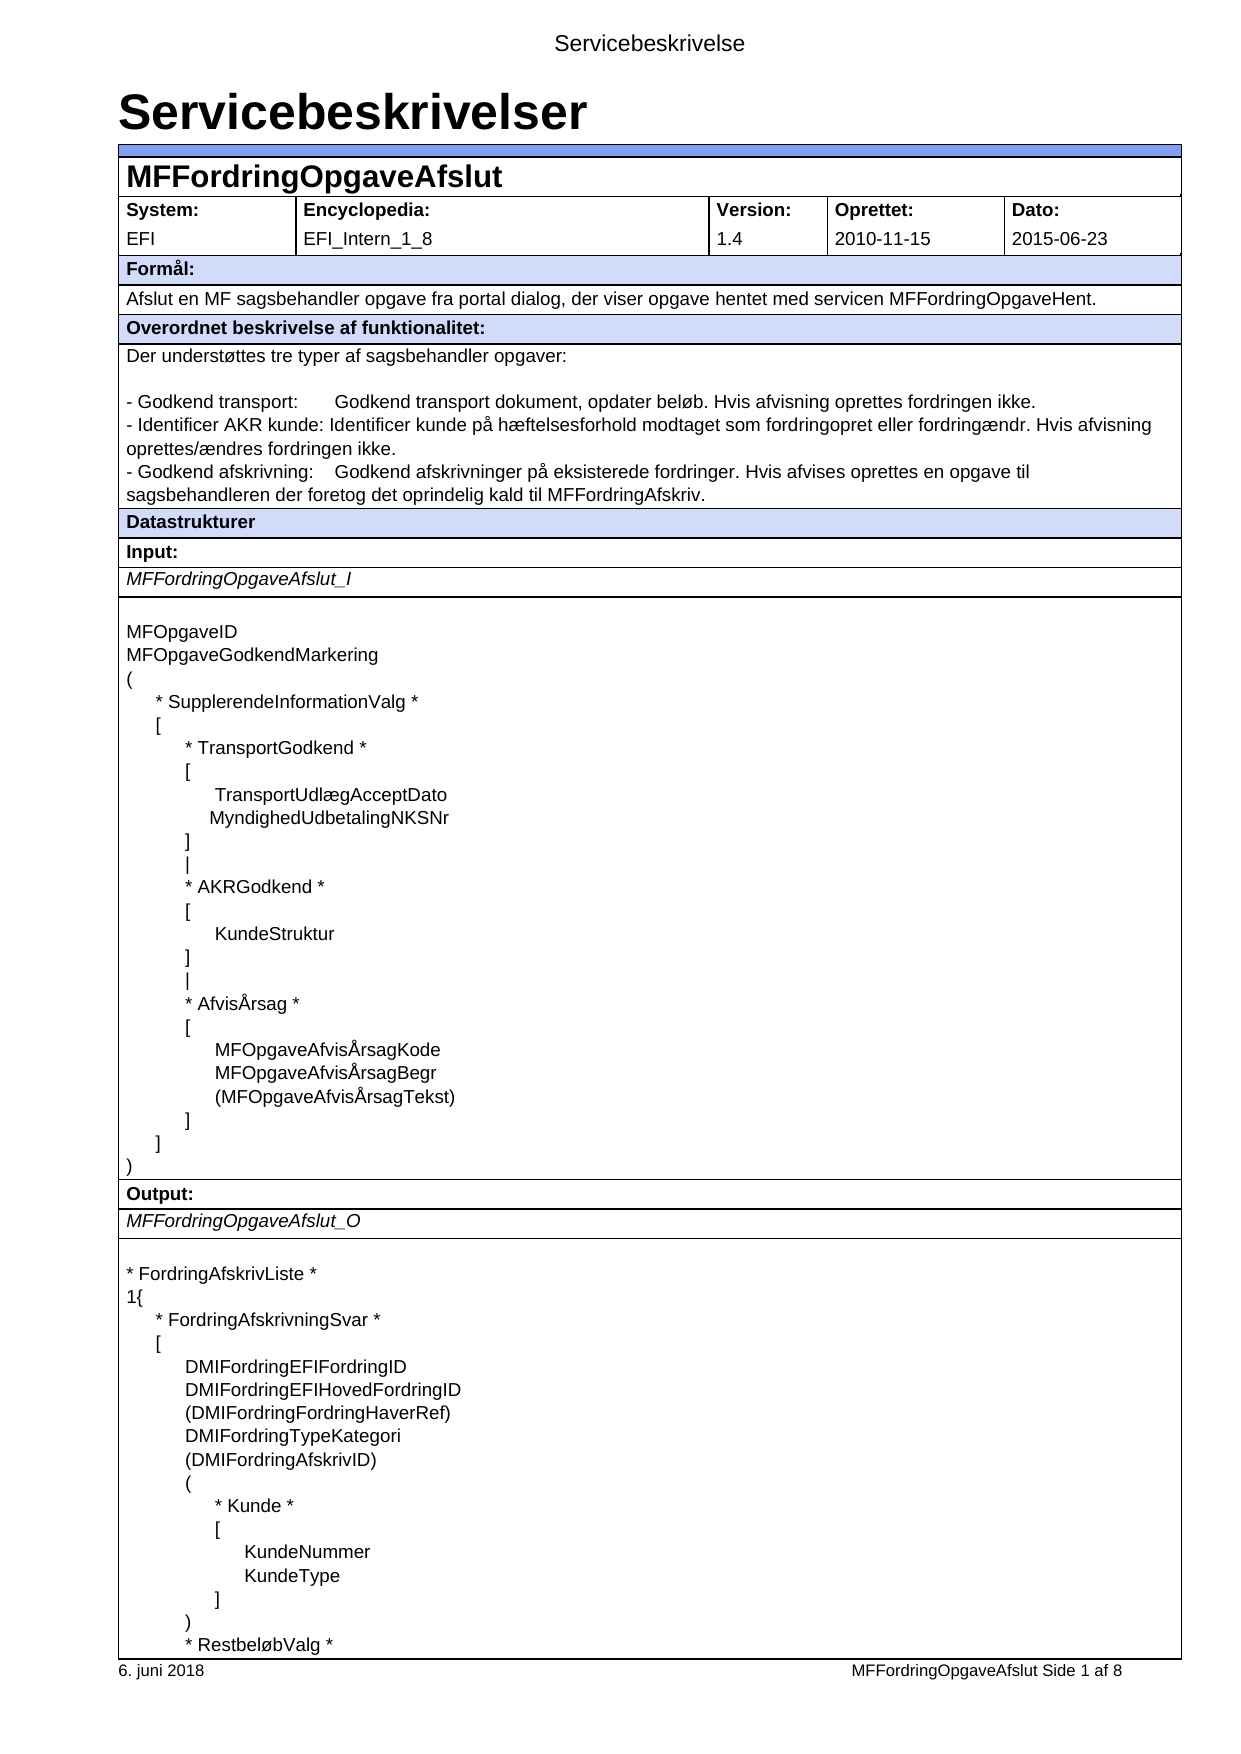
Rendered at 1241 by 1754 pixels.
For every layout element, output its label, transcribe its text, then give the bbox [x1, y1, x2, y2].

table_cell Der understøttes tre typer af sagsbehandler opgaver: - Godkend transport: Godkend transport dokument, opdater beløb. Hvis afvisning oprettes fordringen ikke. - Identificer AKR kunde: Identificer kunde på hæftelsesforhold modtaget som fordringopret eller fordringændr. Hvis afvisning oprettes/ændres fordringen ikke. - Godkend afskrivning: Godkend afskrivninger på eksisterede fordringer. Hvis afvises oprettes en opgave til sagsbehandleren der foretog det oprindelig kald til MFFordringAfskriv. [119, 345, 1181, 508]
table_cell System: [119, 197, 295, 225]
table_cell Overordnet beskrivelse af funktionalitet: [119, 315, 1181, 343]
table_cell Encyclopedia: [297, 197, 708, 225]
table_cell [119, 1239, 1181, 1658]
table_cell EFI [119, 225, 295, 254]
table_header [119, 145, 1181, 156]
table_cell 2010-11-15 [828, 225, 1004, 254]
table_cell MFOpgaveID MFOpgaveGodkendMarkering ( * SupplerendeInformationValg * [ * TransportGodkend * [ TransportUdlægAcceptDato MyndighedUdbetalingNKSNr ] | * AKRGodkend * [ KundeStruktur ] | * AfvisÅrsag * [ MFOpgaveAfvisÅrsagKode MFOpgaveAfvisÅrsagBegr (MFOpgaveAfvisÅrsagTekst) ] ] ) [119, 598, 1181, 1179]
table_cell 1.4 [710, 225, 827, 254]
table_cell EFI_Intern_1_8 [297, 225, 708, 254]
table_cell Input: [119, 539, 1181, 567]
table_cell Datastrukturer [119, 509, 1181, 537]
table_cell Afslut en MF sagsbehandler opgave fra portal dialog, der viser opgave hentet med servicen MFFordringOpgaveHent. [119, 286, 1181, 313]
table_cell 2015-06-23 [1005, 225, 1181, 254]
table_cell Oprettet: [828, 197, 1004, 225]
table_cell Formål: [119, 256, 1181, 284]
table_cell MFFordringOpgaveAfslut_I [119, 568, 1181, 596]
text Servicebeskrivelser [118, 82, 1181, 140]
table_cell Output: [119, 1180, 1181, 1208]
table_cell MFFordringOpgaveAfslut_O [119, 1210, 1181, 1238]
table_cell Dato: [1005, 197, 1181, 225]
table_cell MFFordringOpgaveAfslut [119, 158, 1181, 196]
table_cell Version: [710, 197, 827, 225]
